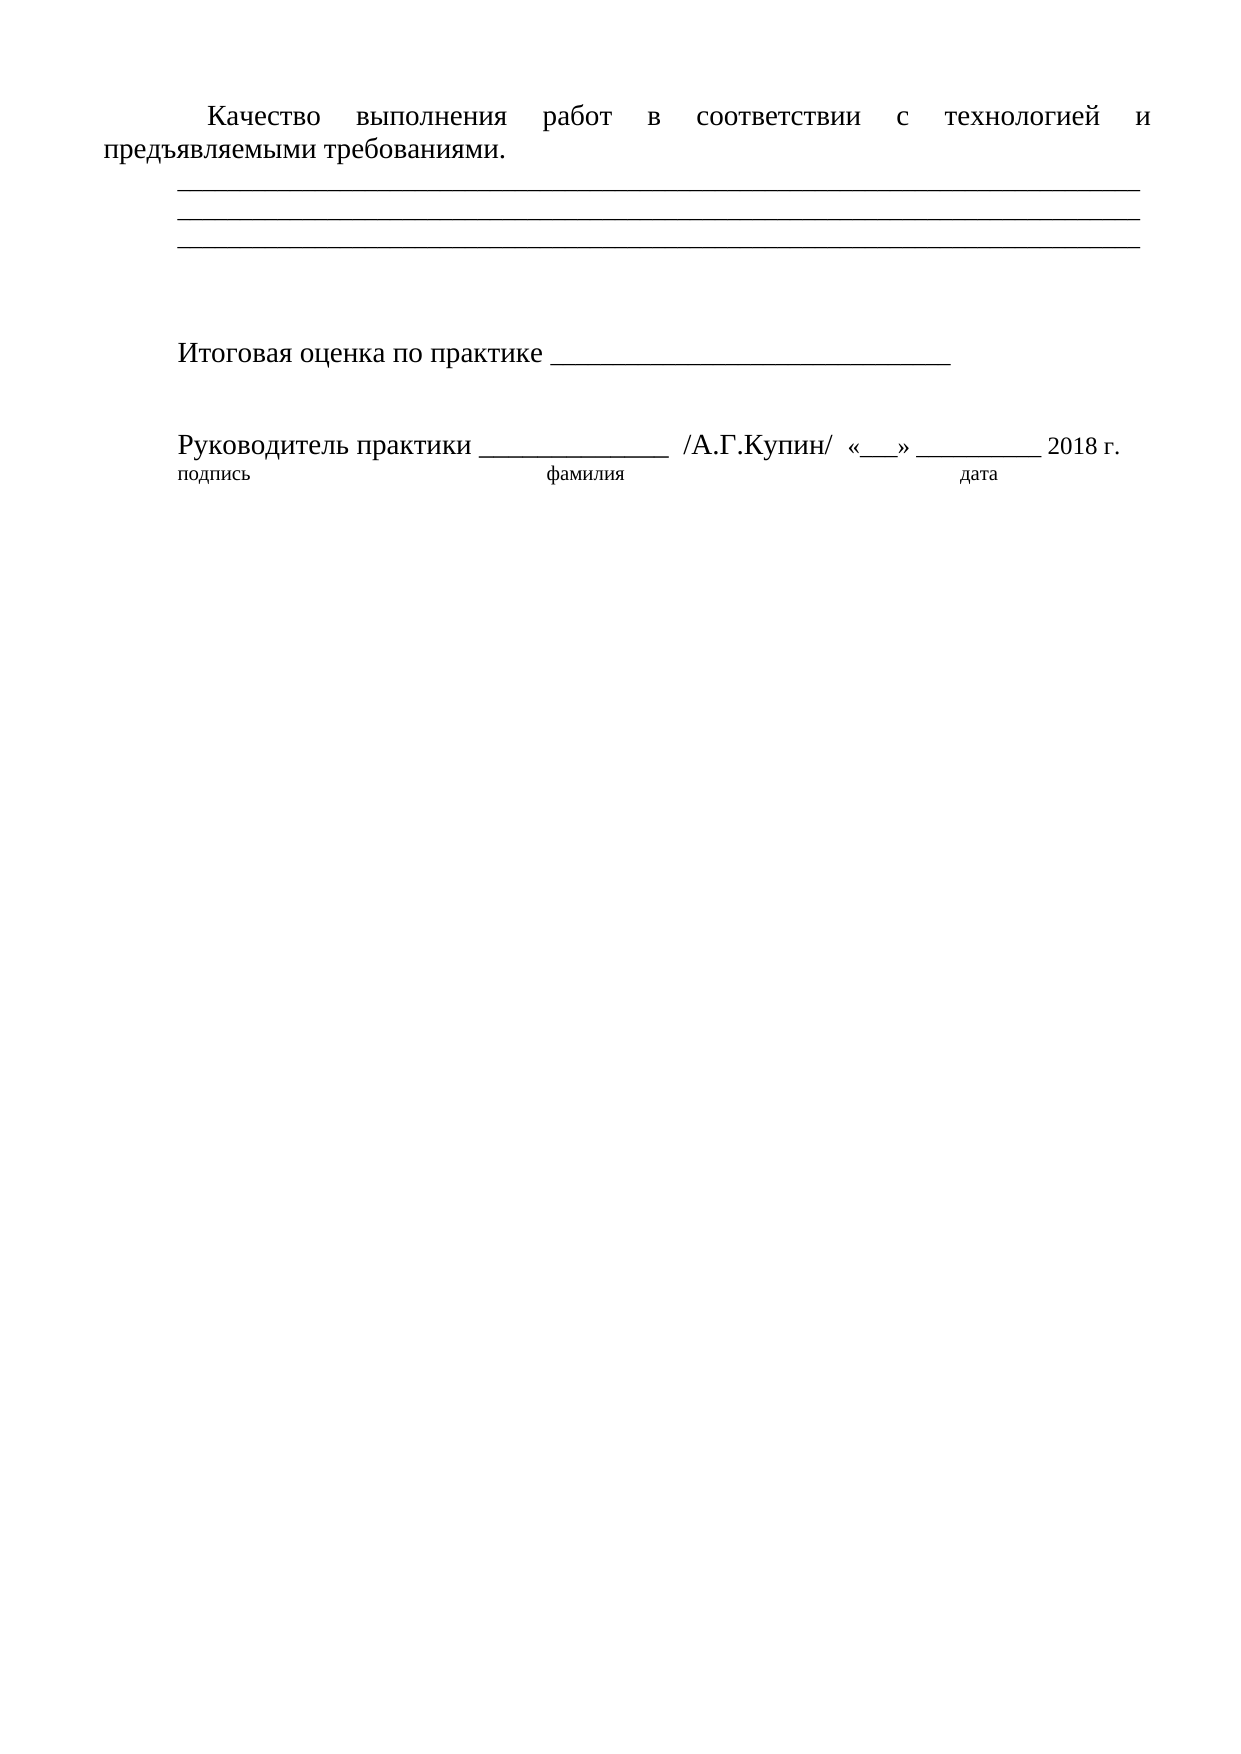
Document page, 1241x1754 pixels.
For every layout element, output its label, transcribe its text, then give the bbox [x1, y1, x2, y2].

text Качество выполнения работ в соответствии с технологией и предъявляемыми требованиями. [103, 98, 1152, 165]
text Руководитель практики _____________ /А.Г.Купин/ «___» __________ 2018 г. подпись фамилия дата [177, 427, 1152, 484]
text Итоговая оценка по практике ________________________________ [177, 335, 1152, 368]
text _______________________________________________________________________________________________________________________________________________________________________________________________________________________________________ [177, 165, 1152, 251]
